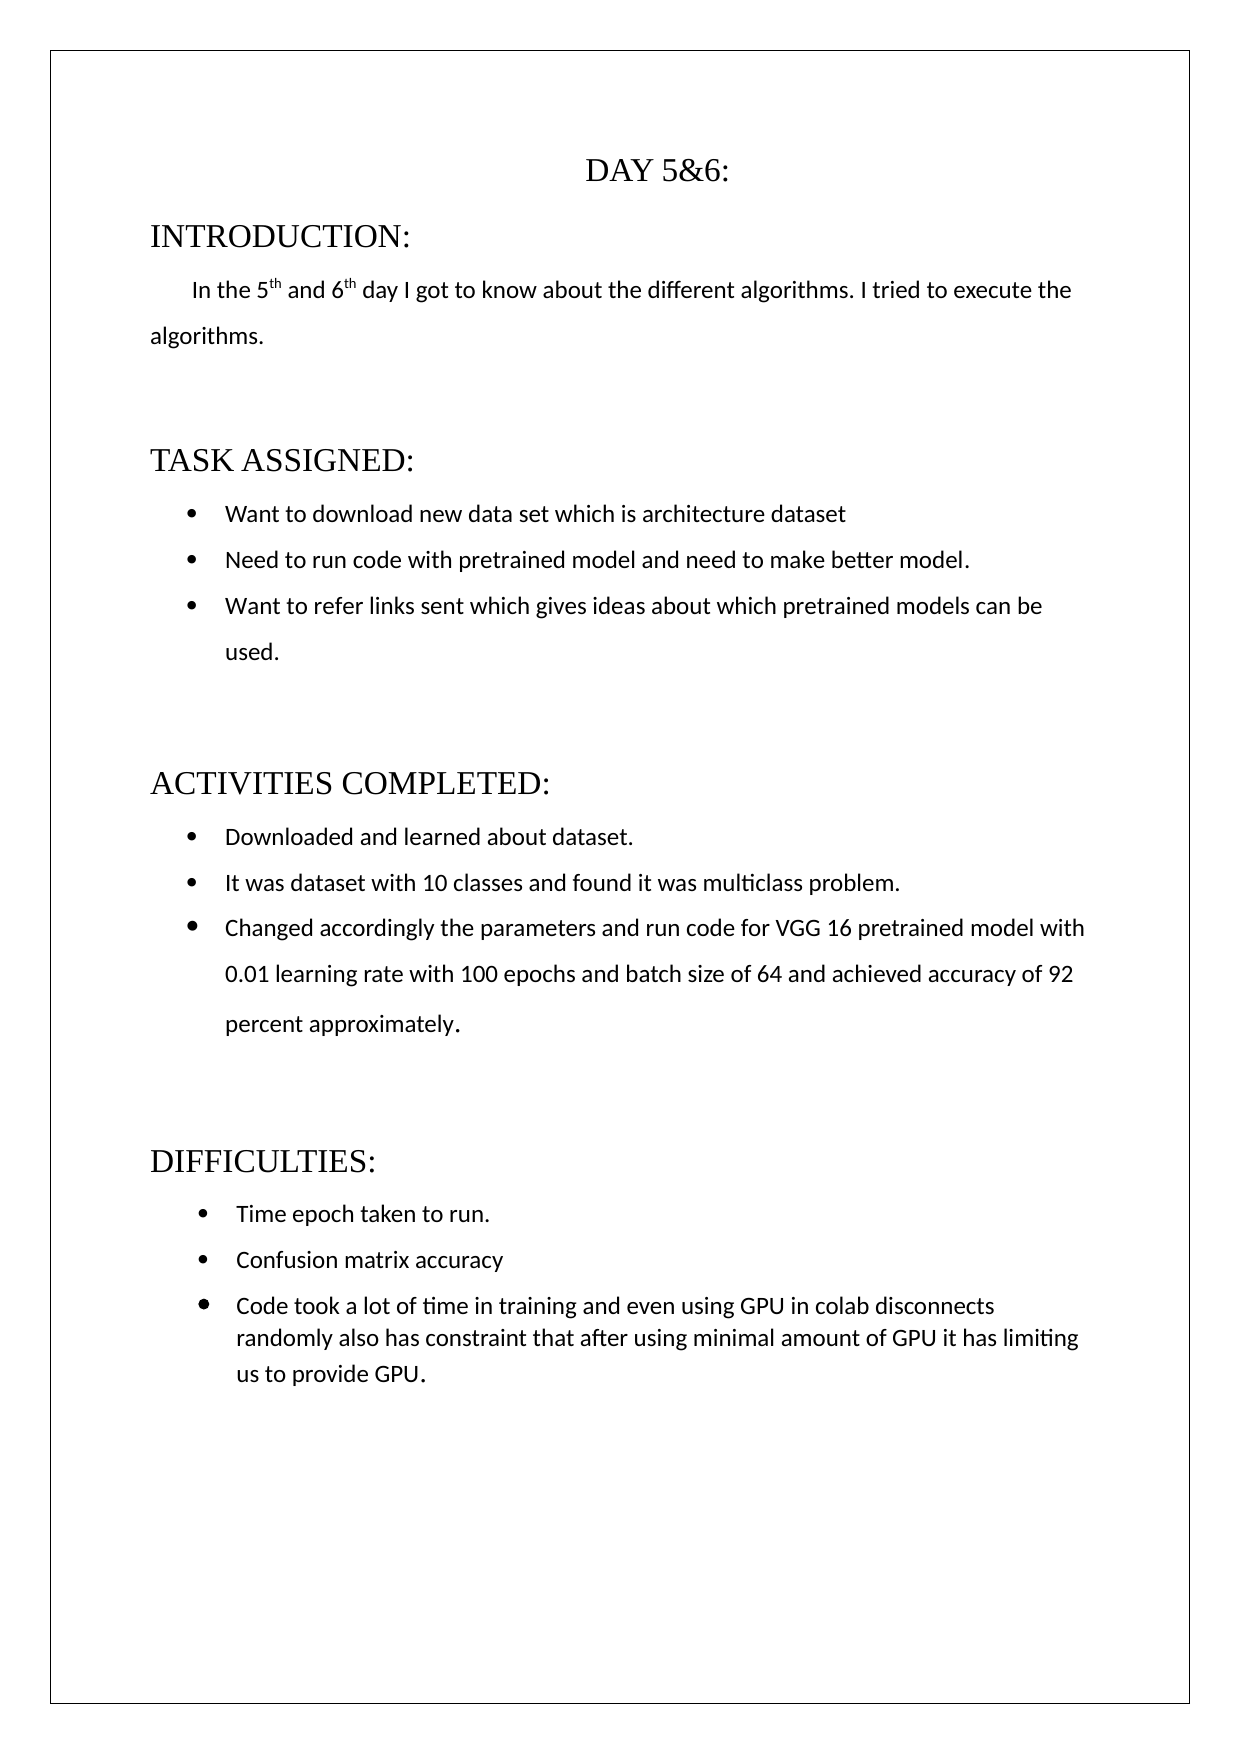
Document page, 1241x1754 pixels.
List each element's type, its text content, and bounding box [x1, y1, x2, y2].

list Need to run code with pretrained model and need to make better model. [187, 544, 1090, 575]
list It was dataset with 10 classes and found it was multiclass problem. [187, 867, 1090, 897]
list Time epoch taken to run. [199, 1199, 1090, 1229]
text ACTIVITIES COMPLETED: [150, 764, 1090, 802]
list Confusion matrix accuracy [199, 1244, 1090, 1275]
list DAY 5&6: [225, 150, 1090, 188]
list Want to download new data set which is architecture dataset [187, 498, 1090, 529]
list Code took a lot of time in training and even using GPU in colab disconnects randomly also has constraint that after using minimal amount of GPU it has limiting us to provide GPU. [199, 1290, 1090, 1388]
list Changed accordingly the parameters and run code for VGG 16 pretrained model with 0.01 learning rate with 100 epochs and batch size of 64 and achieved accuracy of 92 percent approximately. [187, 912, 1090, 1039]
text TASK ASSIGNED: [150, 440, 1090, 479]
text INTRODUCTION: [150, 216, 1090, 255]
list Downloaded and learned about dataset. [187, 821, 1090, 851]
text DIFFICULTIES: [150, 1141, 1090, 1180]
list Want to refer links sent which gives ideas about which pretrained models can be used. [187, 590, 1090, 666]
text In the 5th and 6th day I got to know about the different algorithms. I tried to execute the algorithms. [150, 274, 1090, 351]
